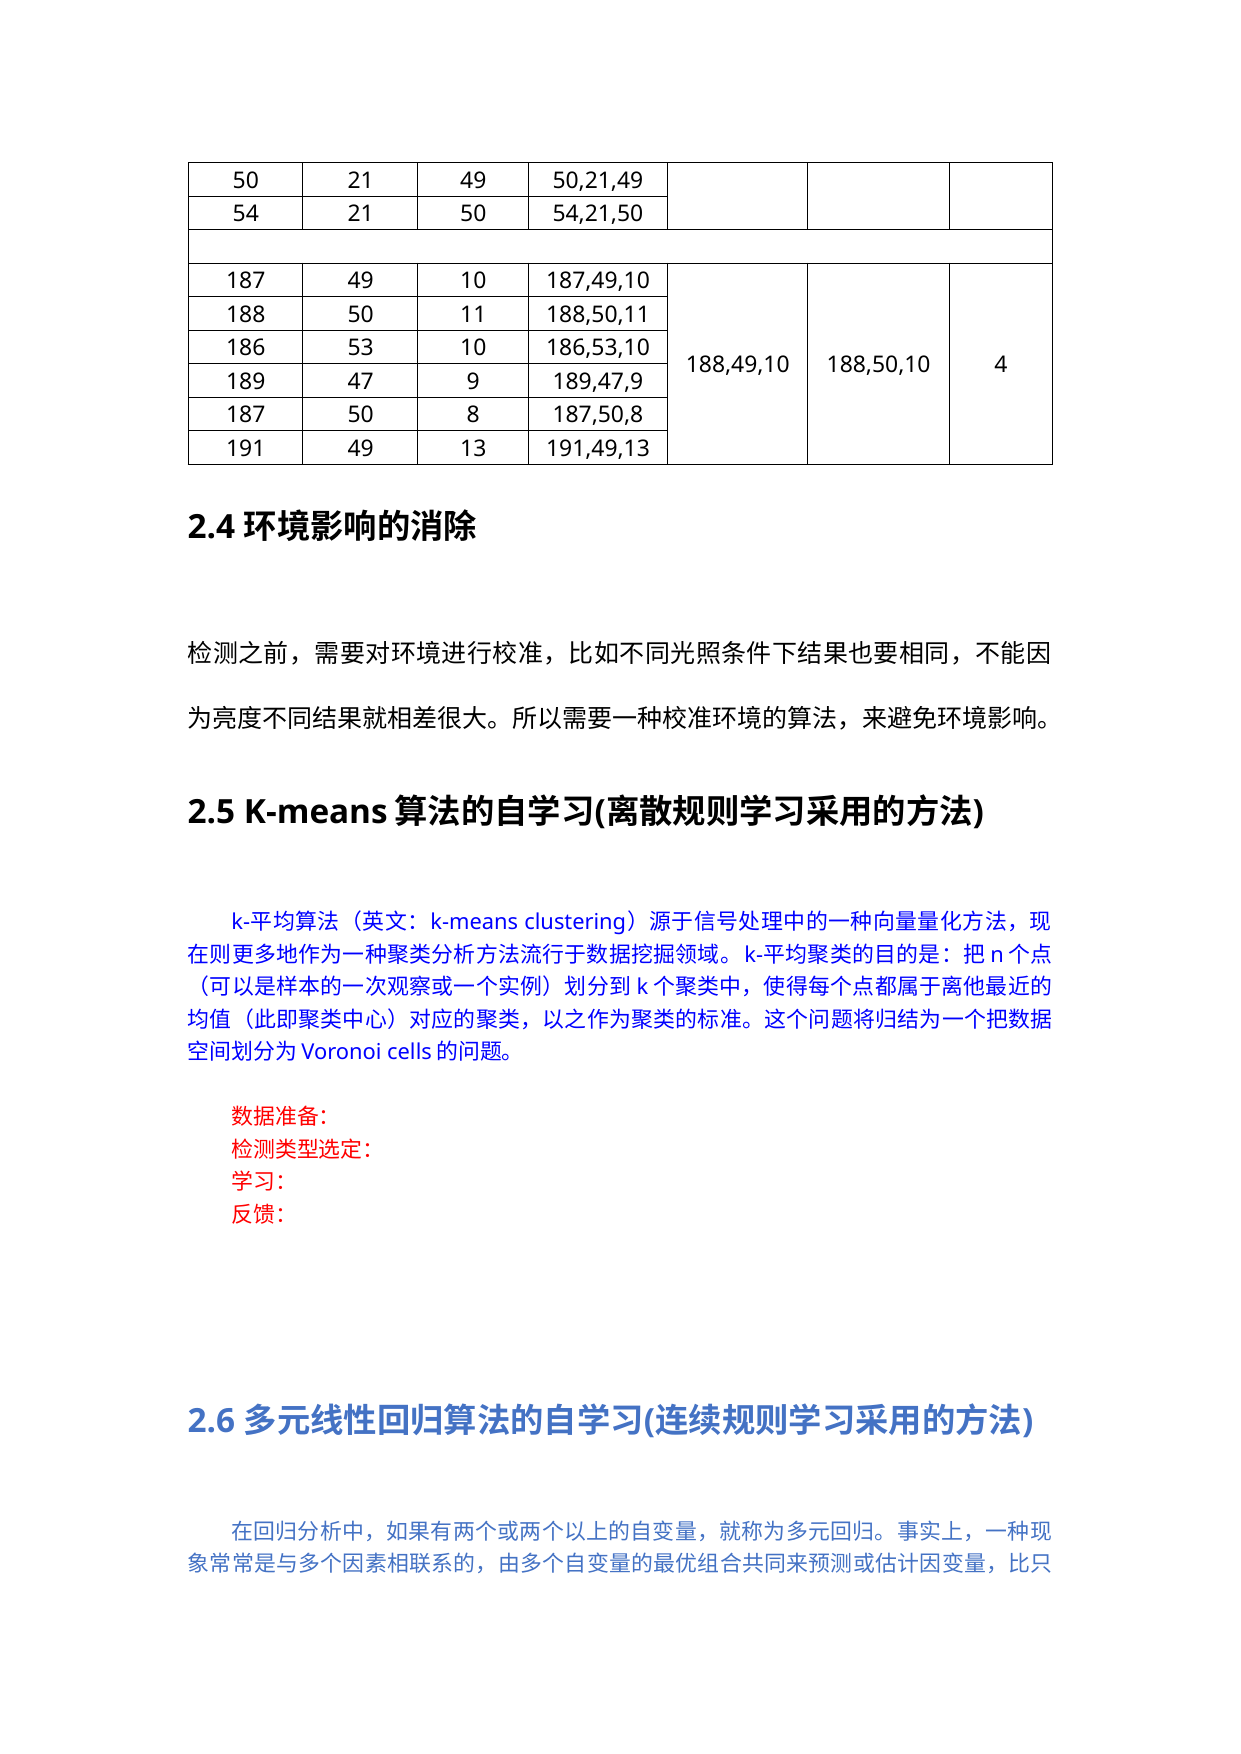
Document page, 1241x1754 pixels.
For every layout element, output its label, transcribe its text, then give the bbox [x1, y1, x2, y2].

text 数据准备： [187, 1099, 1053, 1131]
table_cell 10 [418, 331, 528, 363]
table_cell 187 [189, 398, 302, 430]
table_cell 50,21,49 [529, 163, 667, 196]
table_cell 50 [418, 197, 528, 229]
table_cell 49 [303, 431, 417, 464]
table_cell 50 [303, 398, 417, 430]
table_cell 189 [189, 364, 302, 397]
table_cell 54,21,50 [529, 197, 667, 229]
text 学习： [187, 1164, 1053, 1196]
table_cell 13 [418, 431, 528, 464]
table_cell 49 [418, 163, 528, 196]
text 检测之前，需要对环境进行校准，比如不同光照条件下结果也要相同，不能因为亮度不同结果就相差很大。所以需要一种校准环境的算法，来避免环境影响。 [187, 619, 1053, 749]
table_cell 50 [189, 163, 302, 196]
table_cell 188,50,10 [808, 264, 949, 464]
table_cell 50 [303, 297, 417, 330]
subtitle 2.4 环境影响的消除 [187, 492, 1053, 557]
table_cell 188,50,11 [529, 297, 667, 330]
table_cell 53 [303, 331, 417, 363]
subtitle 2.6 多元线性回归算法的自学习(连续规则学习采用的方法) [187, 1386, 1053, 1451]
table_cell 189,47,9 [529, 364, 667, 397]
table_cell 187 [189, 264, 302, 296]
table_cell 21 [303, 163, 417, 196]
table_cell 191,49,13 [529, 431, 667, 464]
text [187, 1513, 1053, 1578]
subtitle 2.5 K-means算法的自学习(离散规则学习采用的方法) [187, 776, 1053, 841]
text 反馈： [187, 1196, 1053, 1229]
table_cell 186 [189, 331, 302, 363]
table_cell 187,49,10 [529, 264, 667, 296]
table_cell 8 [418, 398, 528, 430]
table_cell 188,49,10 [668, 264, 807, 464]
table_cell 11 [418, 297, 528, 330]
table_cell 186,53,10 [529, 331, 667, 363]
table_cell [189, 230, 1052, 263]
table_cell 188 [189, 297, 302, 330]
table_cell 9 [418, 364, 528, 397]
table_cell 54 [189, 197, 302, 229]
table_cell 10 [418, 264, 528, 296]
table_cell 49 [303, 264, 417, 296]
table_cell 191 [189, 431, 302, 464]
table_cell 4 [950, 264, 1052, 464]
table_cell 187,50,8 [529, 398, 667, 430]
table_cell 21 [303, 197, 417, 229]
text k-平均算法（英文：k-means clustering）源于信号处理中的一种向量量化方法，现在则更多地作为一种聚类分析方法流行于数据挖掘领域。k-平均聚类的目的是：把n个点（可以是样本的一次观察或一个实例）划分到k个聚类中，使得每个点都属于离他最近的均值（此即聚类中心）对应的聚类，以之作为聚类的标准。这个问题将归结为一个把数据空间划分为Voronoi cells的问题。 [187, 904, 1053, 1066]
table_cell 47 [303, 364, 417, 397]
text 检测类型选定： [187, 1131, 1053, 1164]
